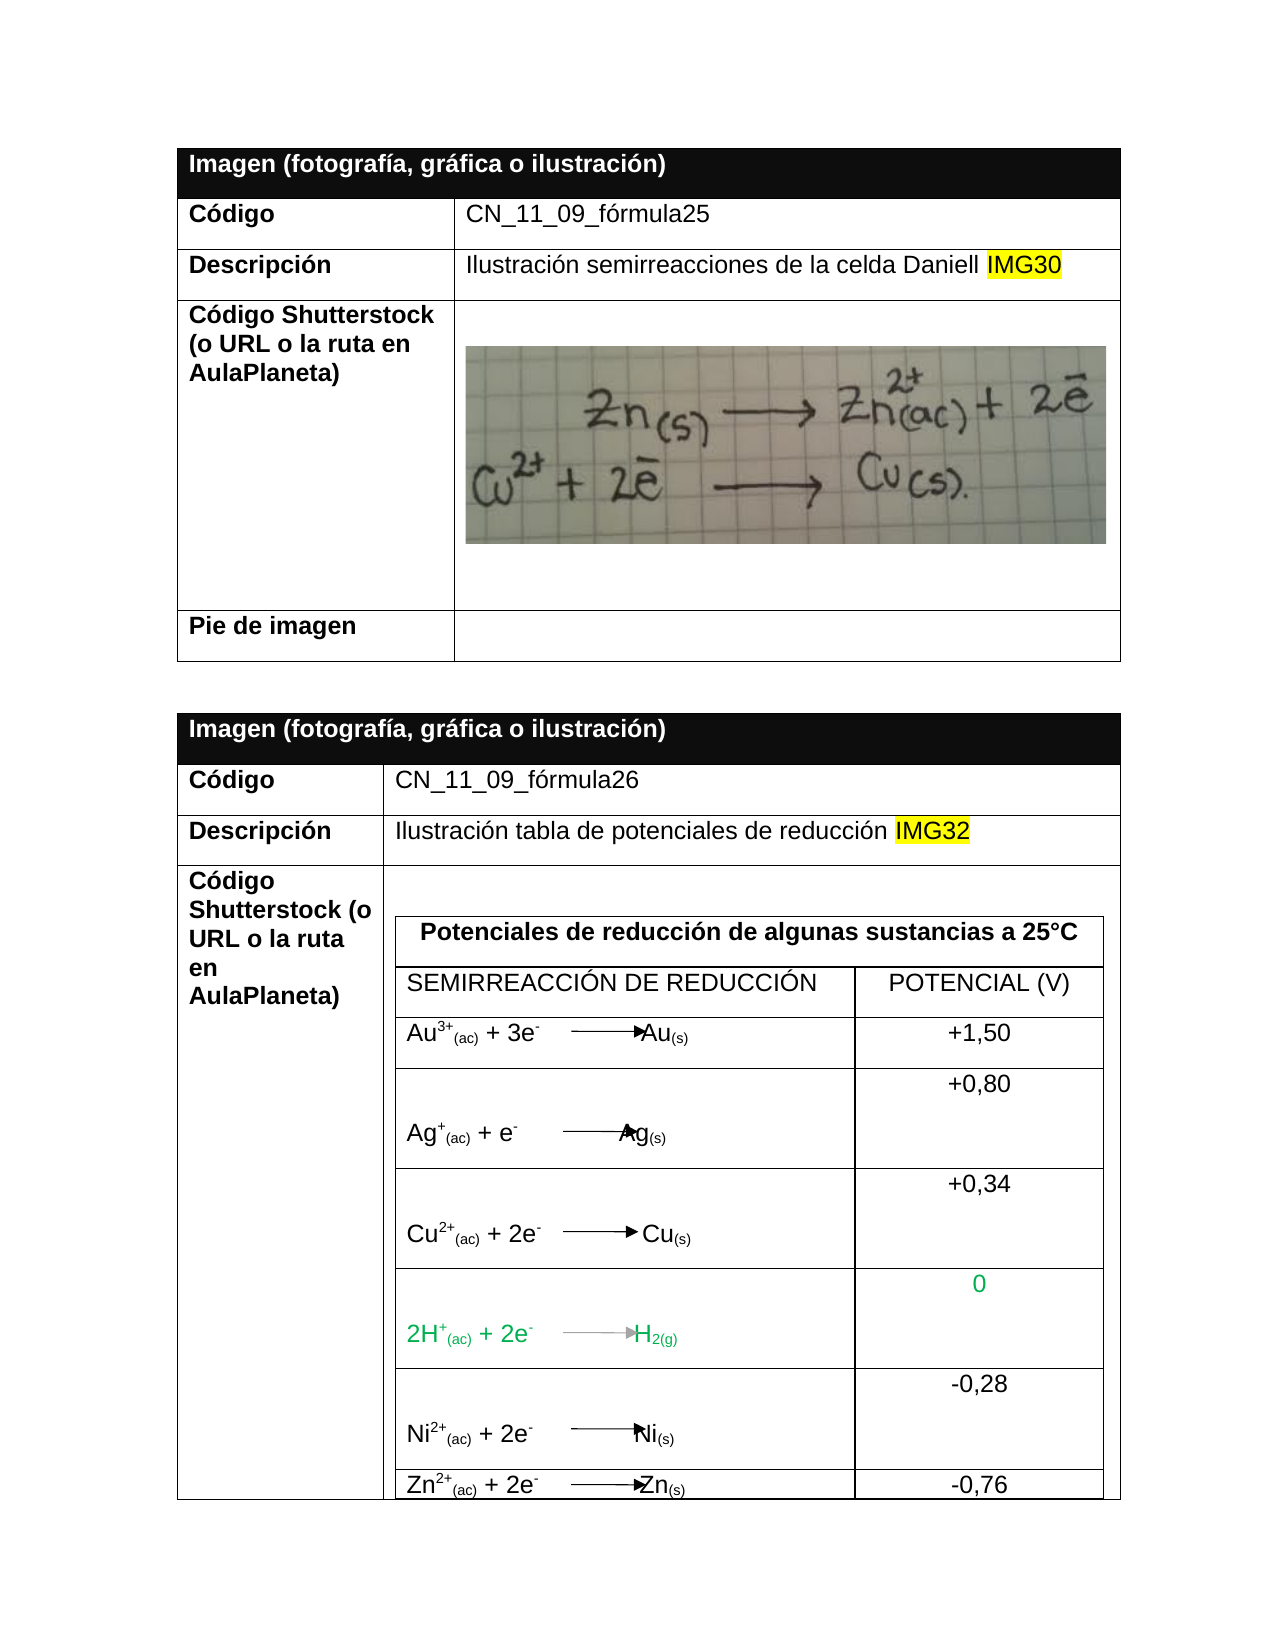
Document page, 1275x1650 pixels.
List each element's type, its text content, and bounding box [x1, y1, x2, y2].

table_cell Ilustración semirreacciones de la celda Daniell IMG30 [455, 250, 1120, 299]
table_cell Ilustración tabla de potenciales de reducción IMG32 [384, 816, 1120, 865]
table_cell Código [178, 199, 454, 249]
table_cell [384, 866, 1120, 1499]
table_header Imagen (fotografía, gráfica o ilustración) [178, 714, 1120, 764]
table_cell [178, 866, 383, 1499]
table_cell Pie de imagen [178, 611, 454, 661]
picture [465, 346, 1107, 544]
table_header Imagen (fotografía, gráfica o ilustración) [178, 149, 1120, 198]
table_cell Descripción [178, 250, 454, 299]
table_cell CN_11_09_fórmula25 [455, 199, 1120, 249]
table_cell Código [178, 765, 383, 814]
table_cell CN_11_09_fórmula26 [384, 765, 1120, 814]
table_cell [455, 611, 1120, 661]
table_cell [455, 301, 1120, 610]
table_cell Descripción [178, 816, 383, 865]
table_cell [178, 301, 454, 610]
